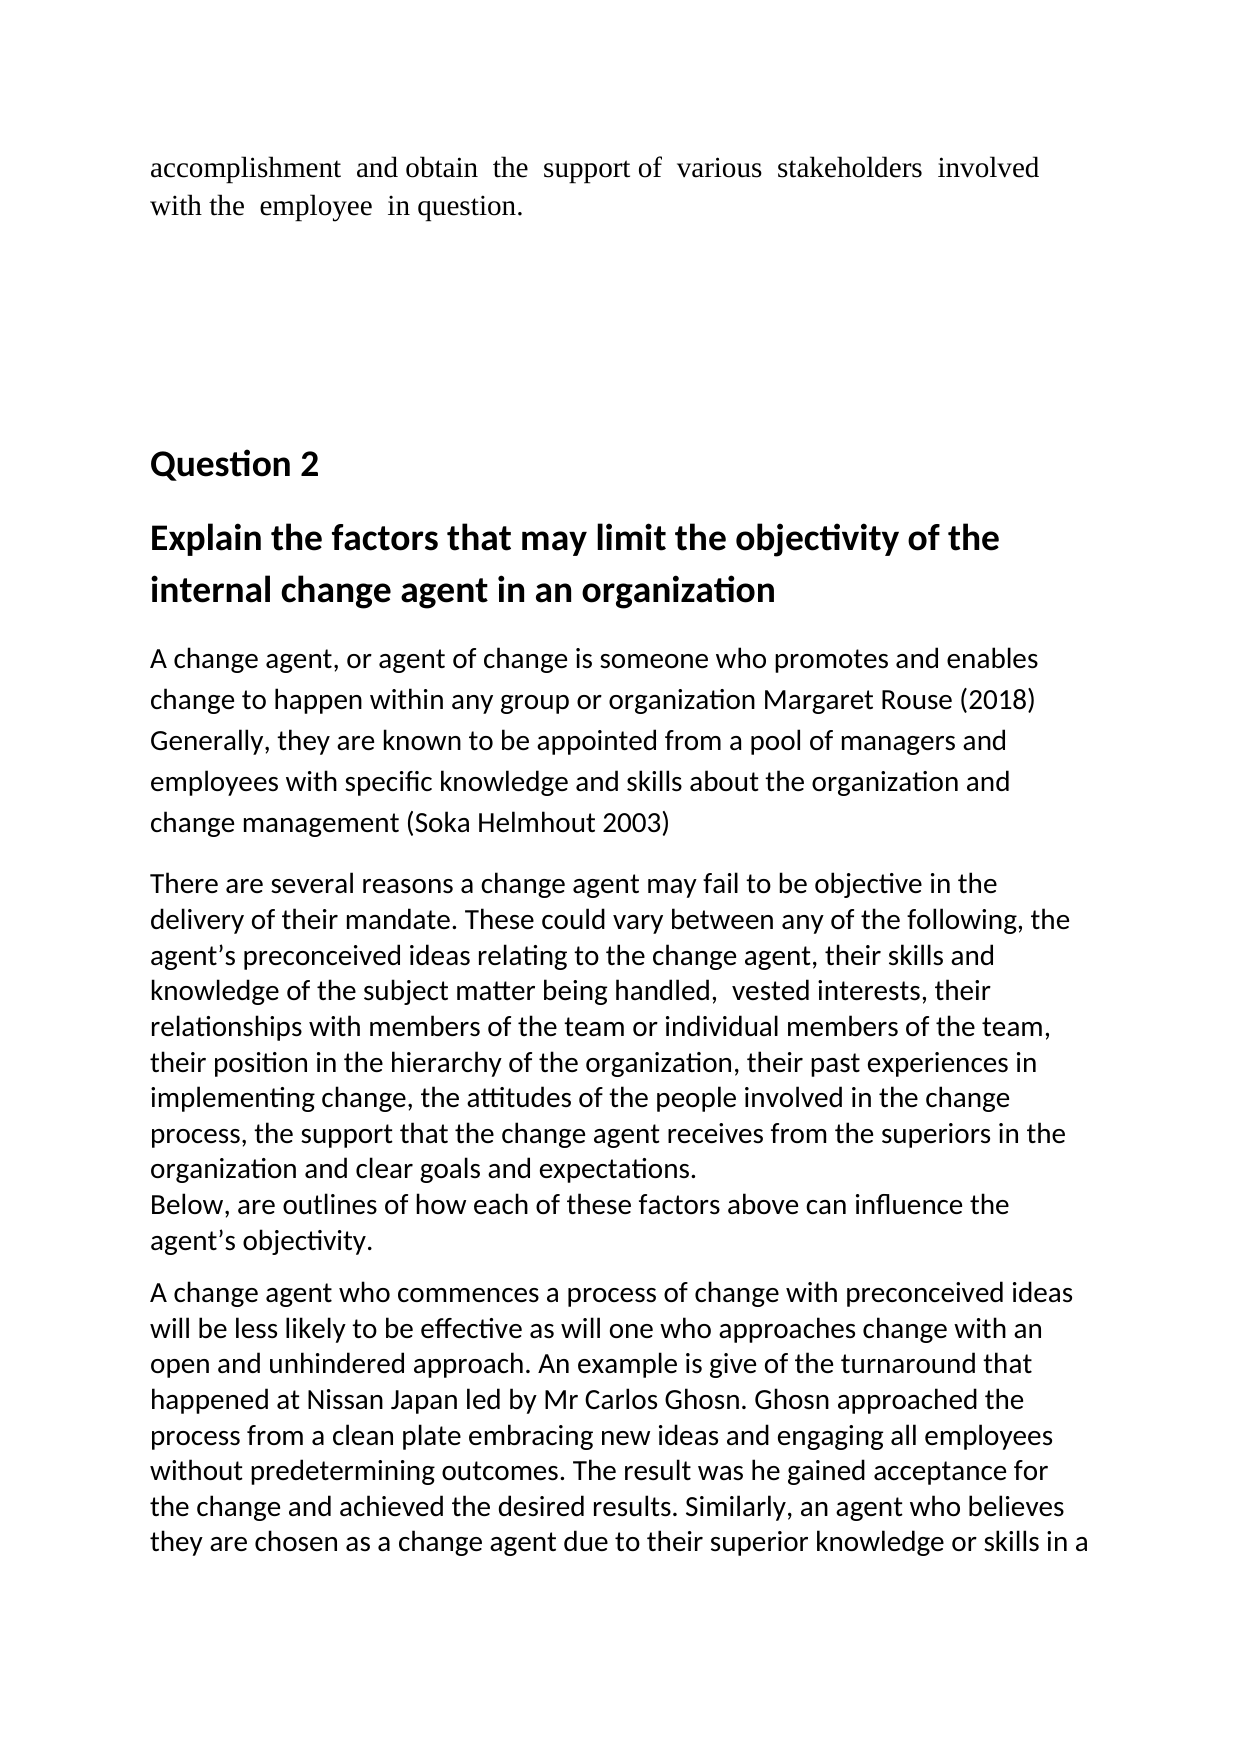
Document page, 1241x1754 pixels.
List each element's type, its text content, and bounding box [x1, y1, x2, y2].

text A change agent, or agent of change is someone who promotes and enables change to happen within any group or organization Margaret Rouse (2018) Generally, they are known to be appointed from a pool of managers and employees with specific knowledge and skills about the organization and change management (Soka Helmhout 2003) [150, 640, 1090, 839]
text There are several reasons a change agent may fail to be objective in the delivery of their mandate. These could vary between any of the following, the agent’s preconceived ideas relating to the change agent, their skills and knowledge of the subject matter being handled, vested interests, their relationships with members of the team or individual members of the team, their position in the hierarchy of the organization, their past experiences in implementing change, the attitudes of the people involved in the change process, the support that the change agent receives from the superiors in the organization and clear goals and expectations. [150, 866, 1090, 1186]
text Explain the factors that may limit the objectivity of the internal change agent in an organization [150, 514, 1090, 612]
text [150, 1274, 1090, 1559]
text Question 2 [150, 440, 1090, 486]
text Below, are outlines of how each of these factors above can influence the agent’s objectivity. [150, 1186, 1090, 1257]
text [150, 150, 1090, 222]
